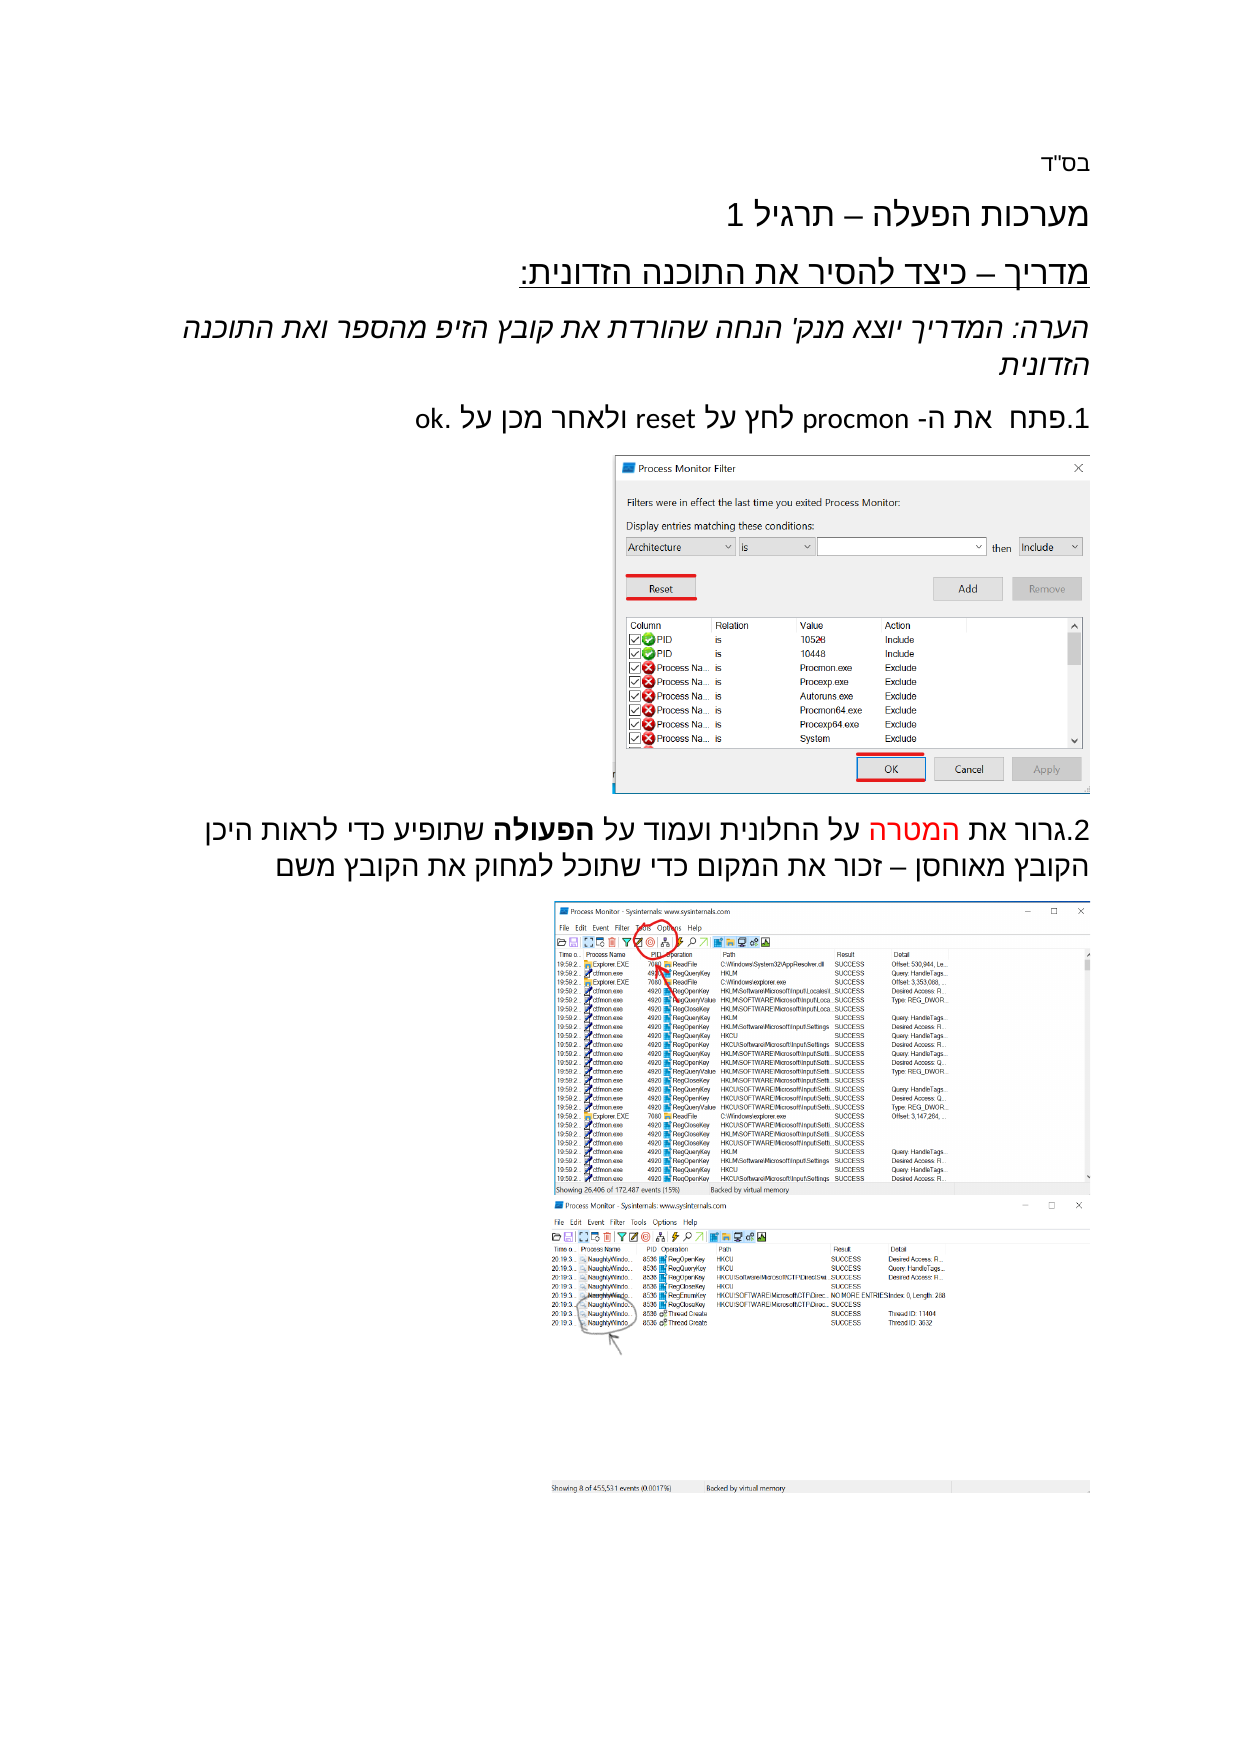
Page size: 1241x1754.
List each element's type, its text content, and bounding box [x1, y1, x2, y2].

text 2.גרור את המטרה על החלונית ועמוד על הפעולה שתופיע כדי לראות היכן הקובץ מאוחסן – זכור את המקום כדי שתוכל למחוק את הקובץ משם [150, 813, 1090, 882]
text מדריך – כיצד להסיר את התוכנה הזדונית: [150, 253, 1090, 292]
picture [554, 901, 1091, 1195]
text מערכות הפעלה – תרגיל 1 [150, 195, 1090, 233]
picture [551, 1196, 1090, 1493]
text הערה: המדריך יוצא מנק' הנחה שהורדת את קובץ הזיפ מהספר ואת התוכנה הזדונית [150, 311, 1090, 381]
text בס"ד [150, 150, 1090, 176]
picture [612, 455, 1090, 794]
text 1.פתח את ה- procmon לחץ על reset ולאחר מכן על .ok [150, 400, 1090, 436]
